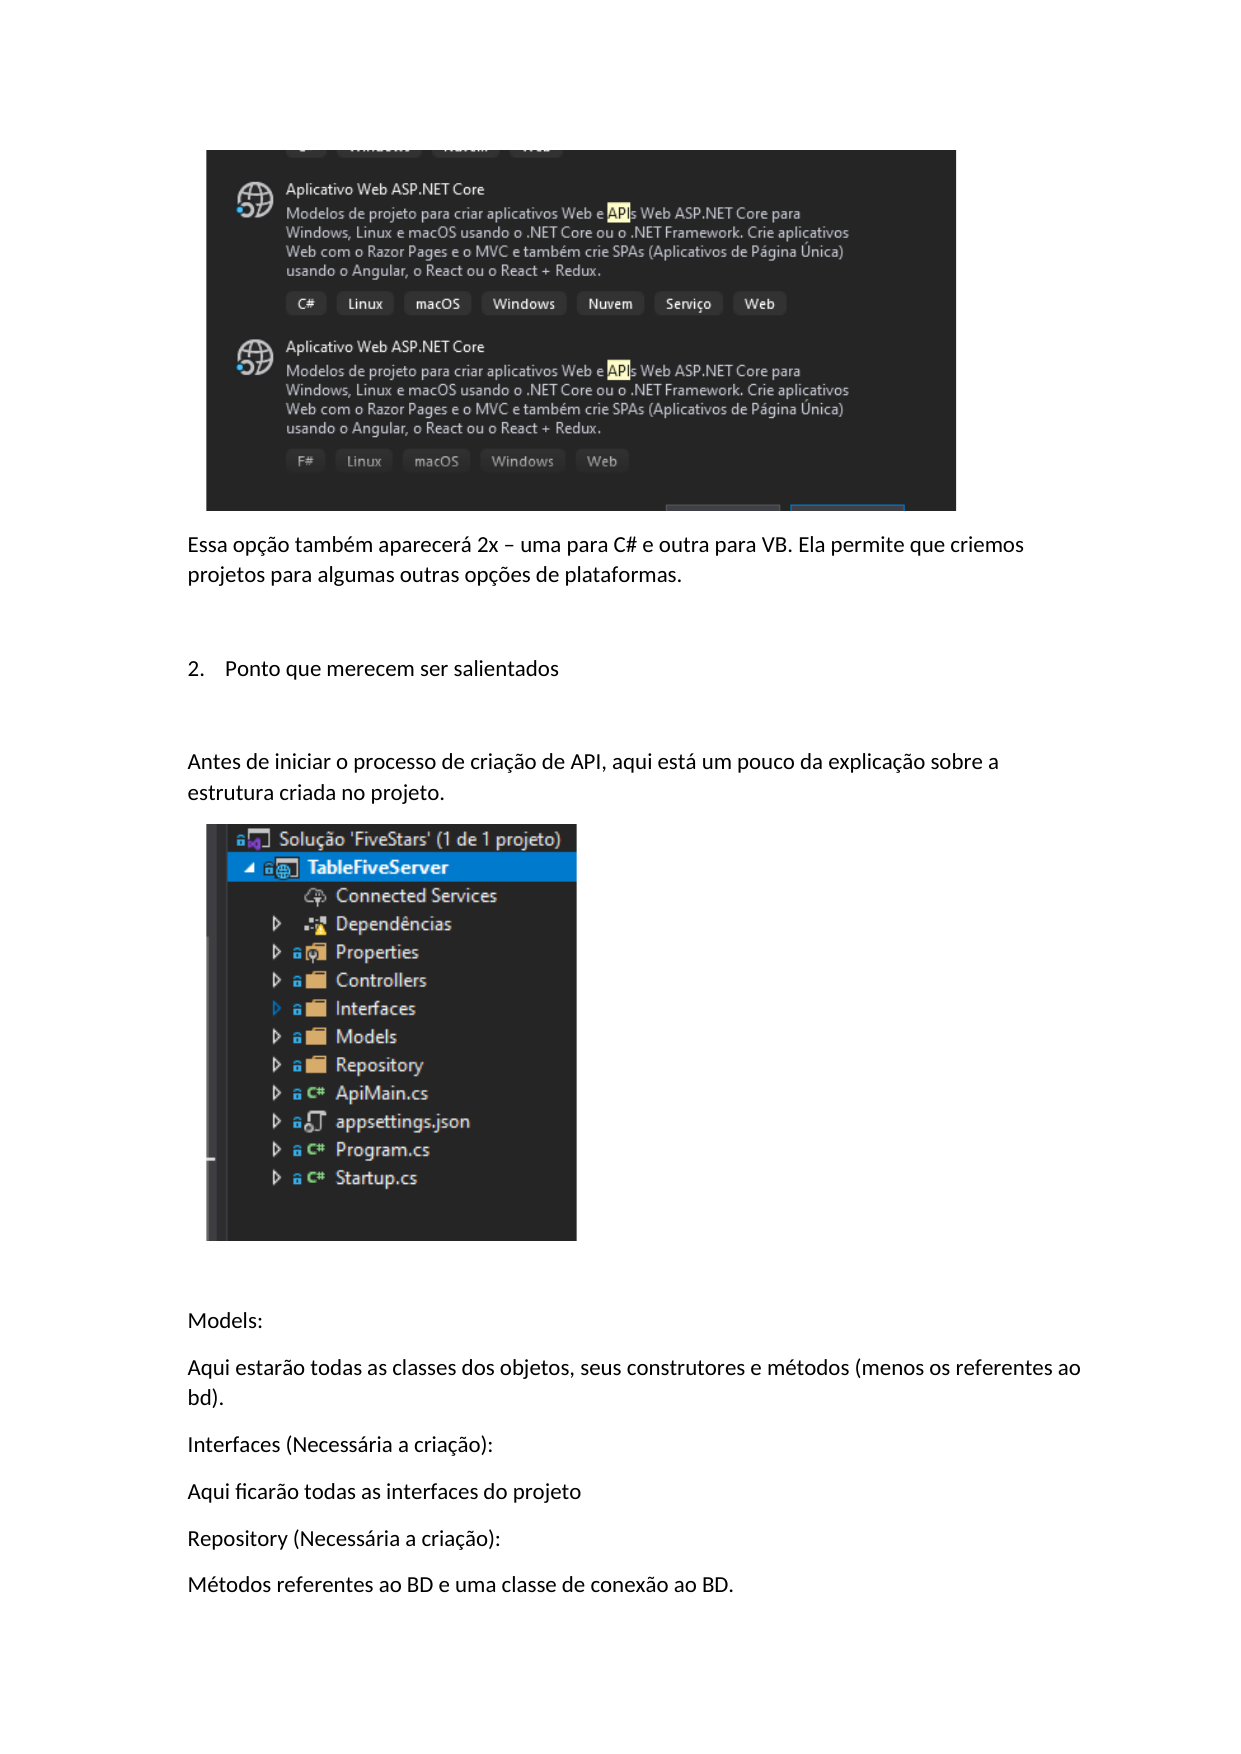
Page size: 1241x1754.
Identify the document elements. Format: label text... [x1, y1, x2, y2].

text Aqui estarão todas as classes dos objetos, seus construtores e métodos (menos os referentes ao bd). [187, 1353, 1090, 1411]
text Aqui ficarão todas as interfaces do projeto [187, 1477, 1090, 1505]
text Métodos referentes ao BD e uma classe de conexão ao BD. [187, 1571, 1090, 1598]
text Models: [187, 1306, 1090, 1334]
text Antes de iniciar o processo de criação de API, aqui está um pouco da explicação sobre a estrutura criada no projeto. [187, 747, 1090, 806]
text Repository (Necessária a criação): [187, 1524, 1090, 1552]
text Interfaces (Necessária a criação): [187, 1430, 1090, 1458]
list Ponto que merecem ser salientados [187, 654, 1090, 682]
text Essa opção também aparecerá 2x – uma para C# e outra para VB. Ela permite que criemos projetos para algumas outras opções de plataformas. [187, 530, 1090, 588]
